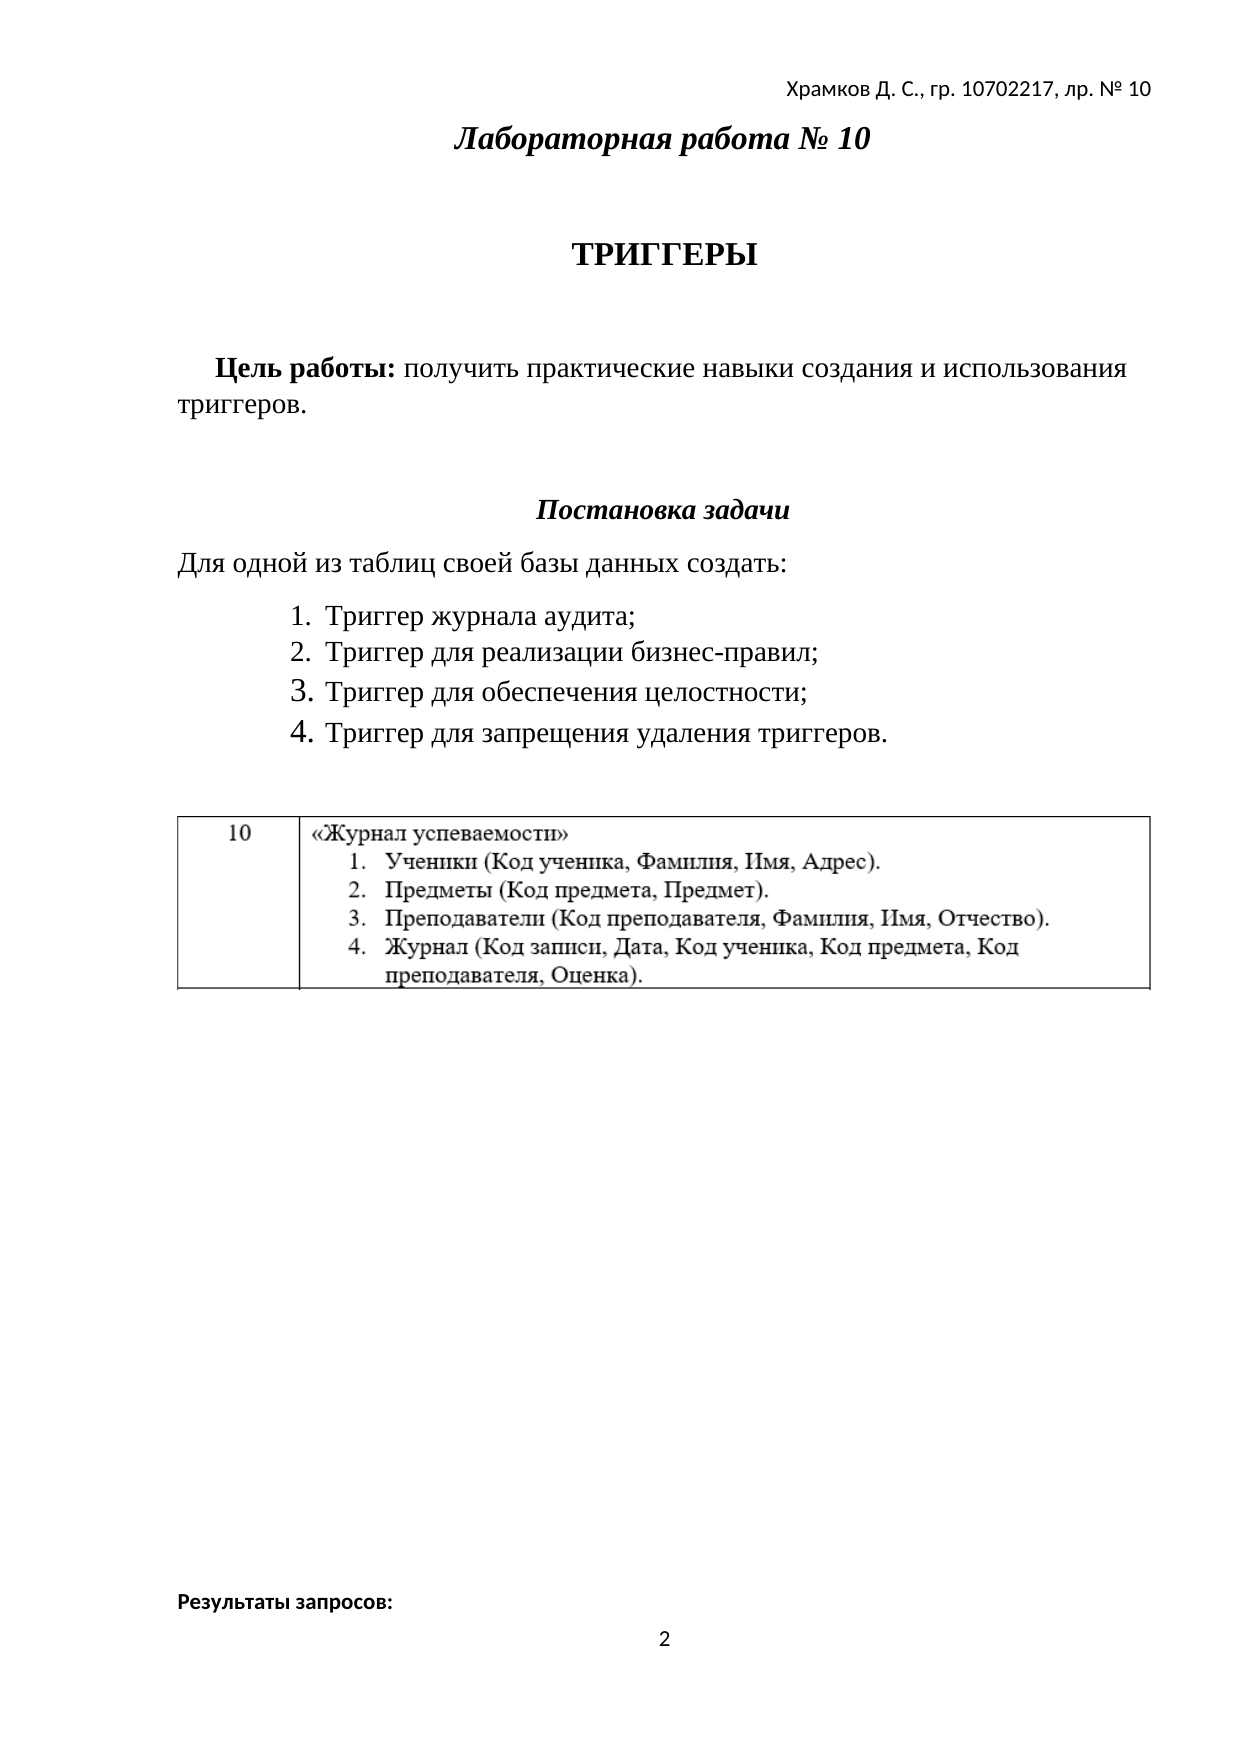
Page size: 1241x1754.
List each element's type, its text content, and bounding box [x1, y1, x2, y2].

text Цель работы: получить практические навыки создания и использования триггеров. [177, 350, 1152, 420]
list Триггер для запрещения удаления триггеров. [177, 711, 1152, 749]
list Триггер журнала аудита; [177, 598, 1152, 631]
text Постановка задачи [177, 492, 1152, 526]
text Результаты запросов: [177, 1587, 1152, 1615]
text ТРИГГЕРЫ [177, 234, 1152, 272]
list Триггер для обеспечения целостности; [177, 670, 1152, 708]
text Для одной из таблиц своей базы данных создать: [177, 545, 1152, 578]
text Лабораторная работа № 10 [177, 118, 1152, 156]
list Триггер для реализации бизнес-правил; [177, 634, 1152, 667]
picture [177, 816, 1152, 990]
